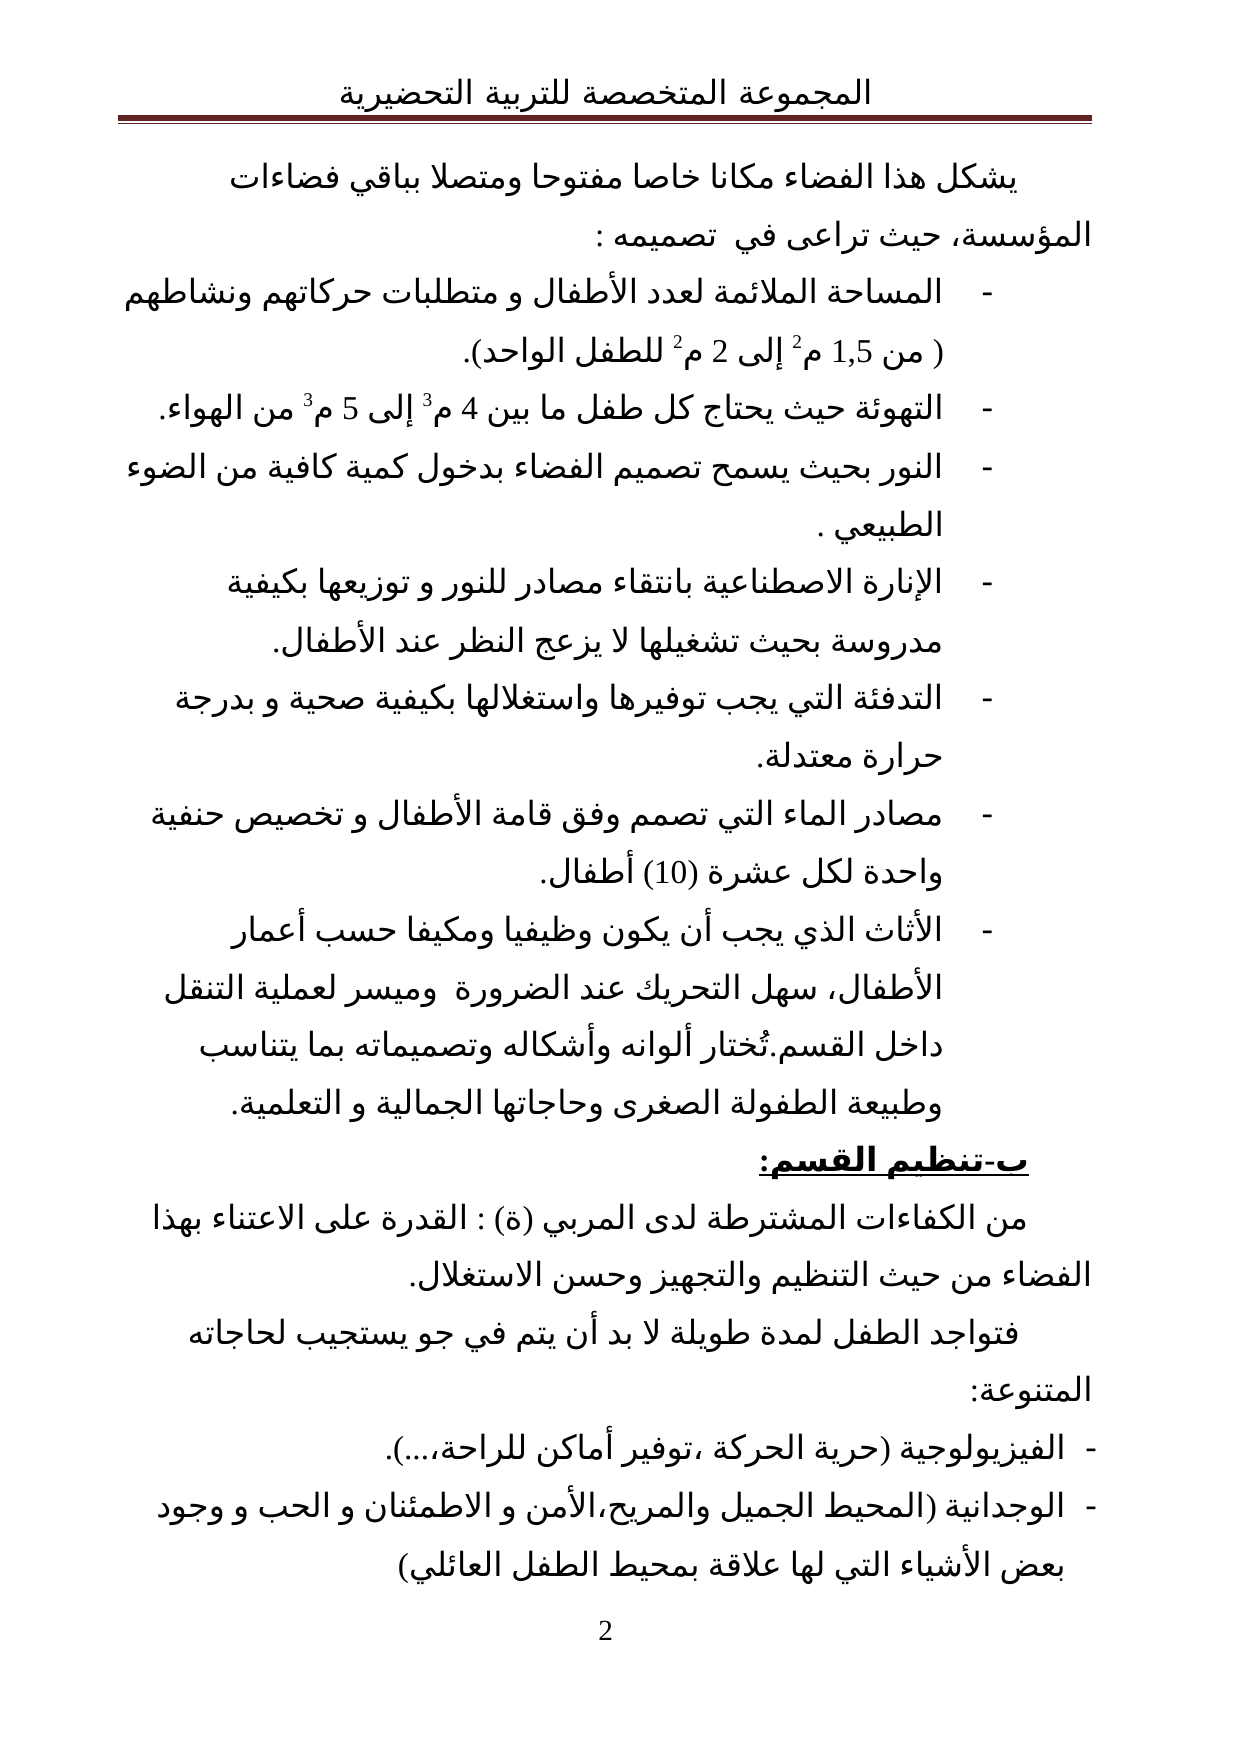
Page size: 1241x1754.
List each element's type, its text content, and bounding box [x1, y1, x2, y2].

text فتواجد الطفل لمدة طويلة لا بد أن يتم في جو يستجيب لحاجاته المتنوعة: [118, 1313, 1092, 1409]
list المساحة الملائمة لعدد الأطفال و متطلبات حركاتهم ونشاطهم ( من إلى للطفل الواحد). [118, 273, 981, 369]
list التهوئة حيث يحتاج كل طفل ما بين 4 م3 إلى 5 م3 من الهواء. [118, 388, 981, 427]
text من الكفاءات المشترطة لدى المربي (ة) : القدرة على الاعتناء بهذا الفضاء من حيث التنظيم والتجهيز وحسن الاستغلال. [118, 1198, 1092, 1294]
list الوجدانية (المحيط الجميل والمريح،الأمن و الاطمئنان و الحب و وجود بعض الأشياء التي لها علاقة بمحيط الطفل العائلي) [118, 1487, 1085, 1583]
list النور بحيث يسمح تصميم الفضاء بدخول كمية كافية من الضوء الطبيعي . [118, 447, 981, 543]
list التدفئة التي يجب توفيرها واستغلالها بكيفية صحية و بدرجة حرارة معتدلة. [118, 678, 981, 775]
list مصادر الماء التي تصمم وفق قامة الأطفال و تخصيص حنفية واحدة لكل عشرة (10) أطفال. [118, 794, 981, 891]
list الأثاث الذي يجب أن يكون وظيفيا ومكيفا حسب أعمار الأطفال، سهل التحريك عند الضرورة وميسر لعملية التنقل داخل القسم.تُختار ألوانه وأشكاله وتصميماته بما يتناسب وطبيعة الطفولة الصغرى وحاجاتها الجمالية و التعلمية. [118, 910, 981, 1121]
list الفيزيولوجية (حرية الحركة ،توفير أماكن للراحة،...). [118, 1428, 1085, 1467]
text يشكل هذا الفضاء مكانا خاصا مفتوحا ومتصلا بباقي فضاءات المؤسسة، حيث تراعى في تصميمه : [118, 158, 1092, 253]
text ب-تنظيم القسم: [118, 1141, 1092, 1179]
list الإنارة الاصطناعية بانتقاء مصادر للنور و توزيعها بكيفية مدروسة بحيث تشغيلها لا يزعج النظر عند الأطفال. [118, 563, 981, 659]
